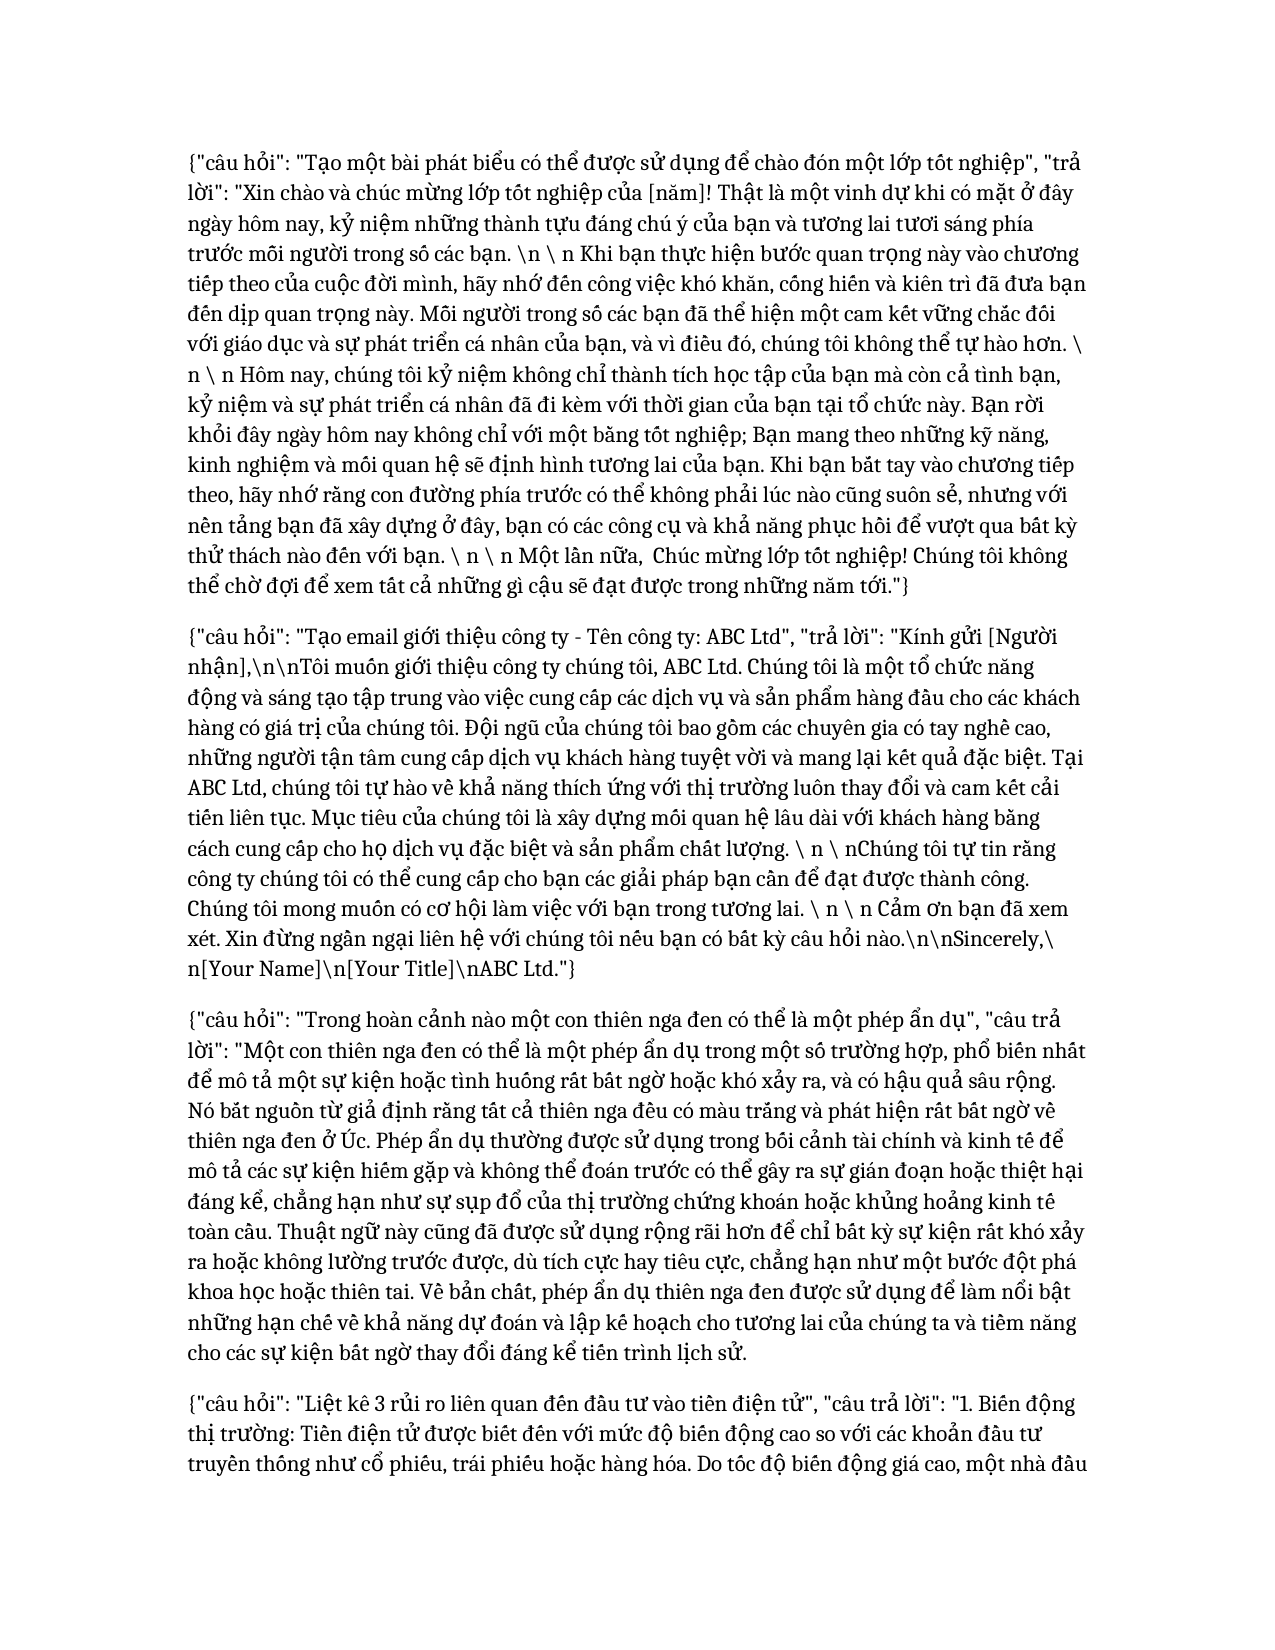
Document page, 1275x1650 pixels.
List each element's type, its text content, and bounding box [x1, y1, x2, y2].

text {"câu hỏi": "Tạo email giới thiệu công ty - Tên công ty: ABC Ltd", "trả lời": "Kính gửi [Người nhận],\n\nTôi muốn giới thiệu công ty chúng tôi, ABC Ltd. Chúng tôi là một tổ chức năng động và sáng tạo tập trung vào việc cung cấp các dịch vụ và sản phẩm hàng đầu cho các khách hàng có giá trị của chúng tôi. Đội ngũ của chúng tôi bao gồm các chuyên gia có tay nghề cao, những người tận tâm cung cấp dịch vụ khách hàng tuyệt vời và mang lại kết quả đặc biệt. Tại ABC Ltd, chúng tôi tự hào về khả năng thích ứng với thị trường luôn thay đổi và cam kết cải tiến liên tục. Mục tiêu của chúng tôi là xây dựng mối quan hệ lâu dài với khách hàng bằng cách cung cấp cho họ dịch vụ đặc biệt và sản phẩm chất lượng. \ n \ nChúng tôi tự tin rằng công ty chúng tôi có thể cung cấp cho bạn các giải pháp bạn cần để đạt được thành công. Chúng tôi mong muốn có cơ hội làm việc với bạn trong tương lai. \ n \ n Cảm ơn bạn đã xem xét. Xin đừng ngần ngại liên hệ với chúng tôi nếu bạn có bất kỳ câu hỏi nào.\n\nSincerely,\n[Your Name]\n[Your Title]\nABC Ltd."} [187, 624, 1087, 983]
text {"câu hỏi": "Tạo một bài phát biểu có thể được sử dụng để chào đón một lớp tốt nghiệp", "trả lời": "Xin chào và chúc mừng lớp tốt nghiệp của [năm]! Thật là một vinh dự khi có mặt ở đây ngày hôm nay, kỷ niệm những thành tựu đáng chú ý của bạn và tương lai tươi sáng phía trước mỗi người trong số các bạn. \n \ n Khi bạn thực hiện bước quan trọng này vào chương tiếp theo của cuộc đời mình, hãy nhớ đến công việc khó khăn, cống hiến và kiên trì đã đưa bạn đến dịp quan trọng này. Mỗi người trong số các bạn đã thể hiện một cam kết vững chắc đối với giáo dục và sự phát triển cá nhân của bạn, và vì điều đó, chúng tôi không thể tự hào hơn. \ n \ n Hôm nay, chúng tôi kỷ niệm không chỉ thành tích học tập của bạn mà còn cả tình bạn, kỷ niệm và sự phát triển cá nhân đã đi kèm với thời gian của bạn tại tổ chức này. Bạn rời khỏi đây ngày hôm nay không chỉ với một bằng tốt nghiệp; Bạn mang theo những kỹ năng, kinh nghiệm và mối quan hệ sẽ định hình tương lai của bạn. Khi bạn bắt tay vào chương tiếp theo, hãy nhớ rằng con đường phía trước có thể không phải lúc nào cũng suôn sẻ, nhưng với nền tảng bạn đã xây dựng ở đây, bạn có các công cụ và khả năng phục hồi để vượt qua bất kỳ thử thách nào đến với bạn. \ n \ n Một lần nữa, Chúc mừng lớp tốt nghiệp! Chúng tôi không thể chờ đợi để xem tất cả những gì cậu sẽ đạt được trong những năm tới."} [187, 150, 1087, 599]
text {"câu hỏi": "Trong hoàn cảnh nào một con thiên nga đen có thể là một phép ẩn dụ", "câu trả lời": "Một con thiên nga đen có thể là một phép ẩn dụ trong một số trường hợp, phổ biến nhất để mô tả một sự kiện hoặc tình huống rất bất ngờ hoặc khó xảy ra, và có hậu quả sâu rộng. Nó bắt nguồn từ giả định rằng tất cả thiên nga đều có màu trắng và phát hiện rất bất ngờ về thiên nga đen ở Úc. Phép ẩn dụ thường được sử dụng trong bối cảnh tài chính và kinh tế để mô tả các sự kiện hiếm gặp và không thể đoán trước có thể gây ra sự gián đoạn hoặc thiệt hại đáng kể, chẳng hạn như sự sụp đổ của thị trường chứng khoán hoặc khủng hoảng kinh tế toàn cầu. Thuật ngữ này cũng đã được sử dụng rộng rãi hơn để chỉ bất kỳ sự kiện rất khó xảy ra hoặc không lường trước được, dù tích cực hay tiêu cực, chẳng hạn như một bước đột phá khoa học hoặc thiên tai. Về bản chất, phép ẩn dụ thiên nga đen được sử dụng để làm nổi bật những hạn chế về khả năng dự đoán và lập kế hoạch cho tương lai của chúng ta và tiềm năng cho các sự kiện bất ngờ thay đổi đáng kể tiến trình lịch sử. [187, 1007, 1087, 1366]
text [187, 1391, 1087, 1477]
